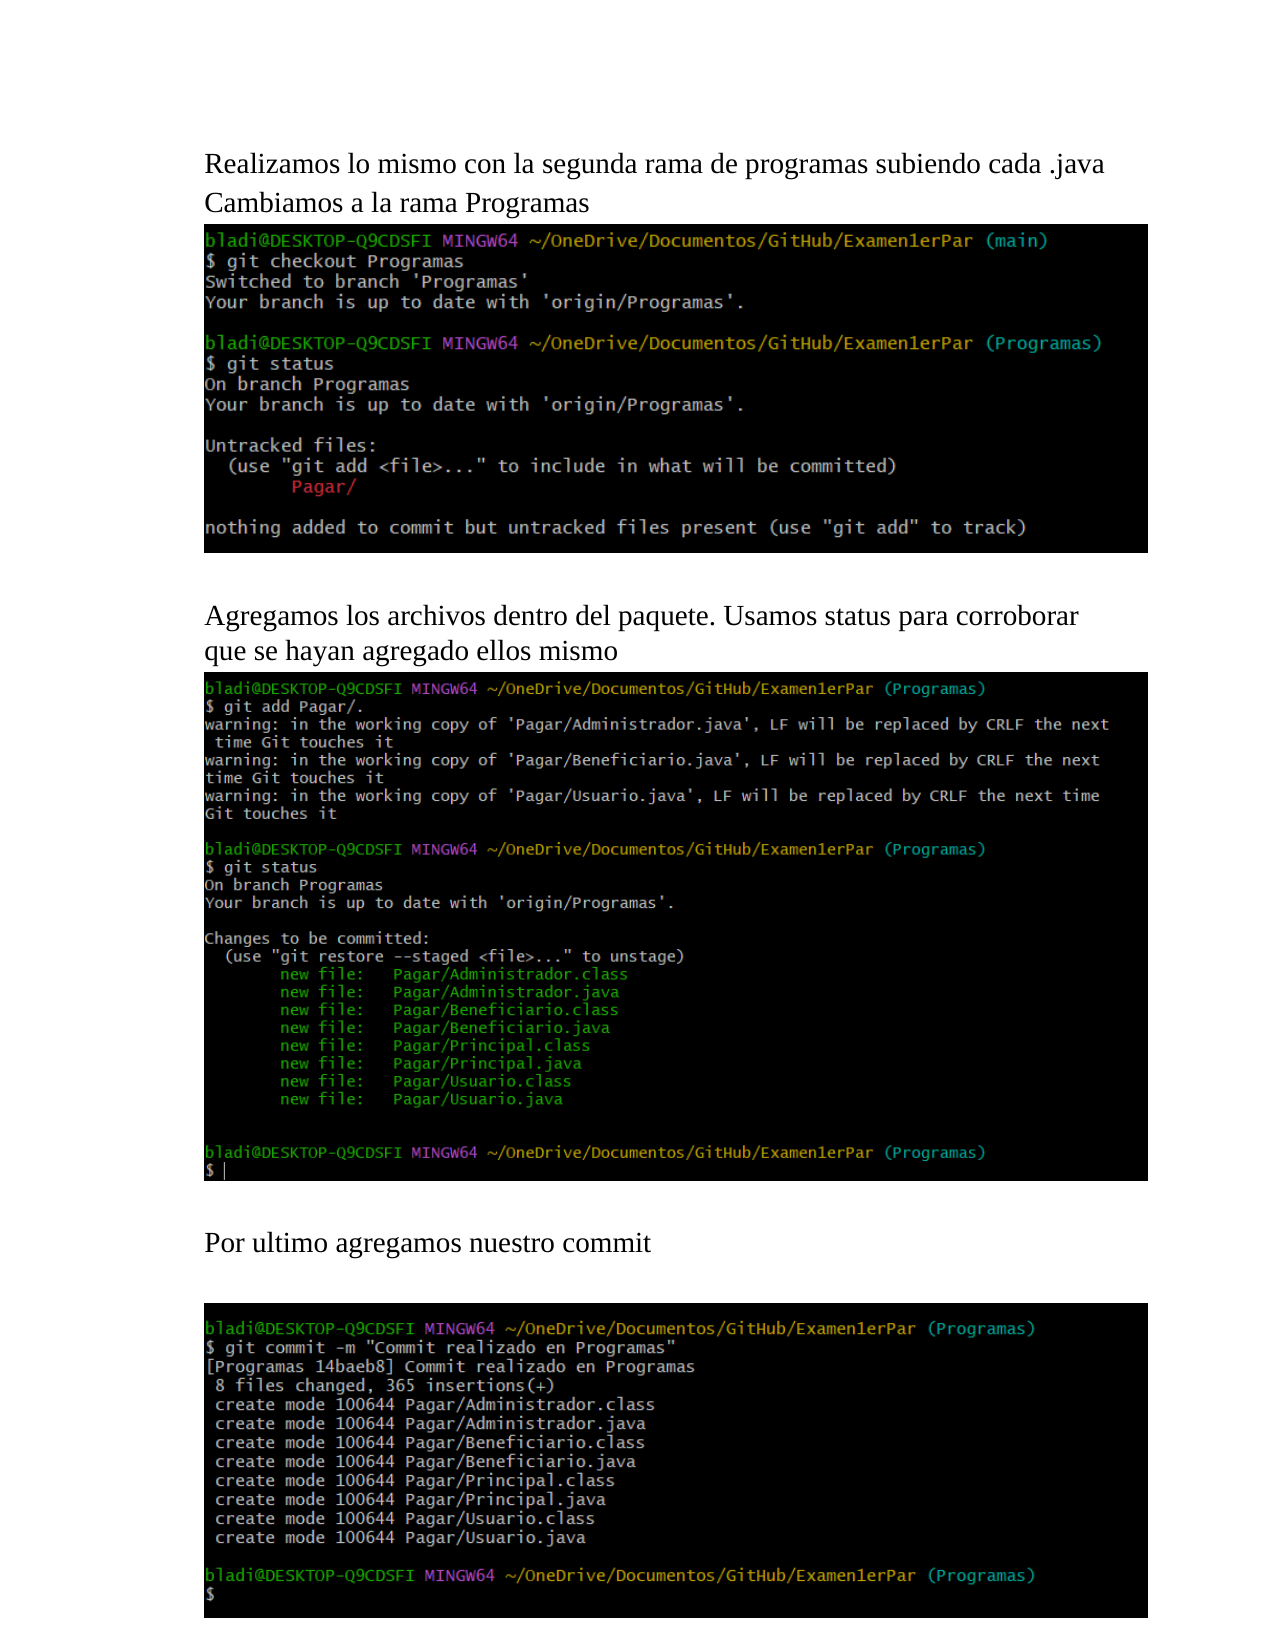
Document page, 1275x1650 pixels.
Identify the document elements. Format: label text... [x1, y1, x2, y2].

picture [204, 224, 1148, 553]
text Por ultimo agregamos nuestro commit [204, 1225, 1110, 1259]
picture [204, 1303, 1148, 1618]
text Cambiamos a la rama Programas [204, 185, 1110, 219]
picture [204, 672, 1148, 1181]
text Realizamos lo mismo con la segunda rama de programas subiendo cada .java [204, 146, 1110, 179]
text Agregamos los archivos dentro del paquete. Usamos status para corroborar que se hayan agregado ellos mismo [204, 598, 1110, 667]
